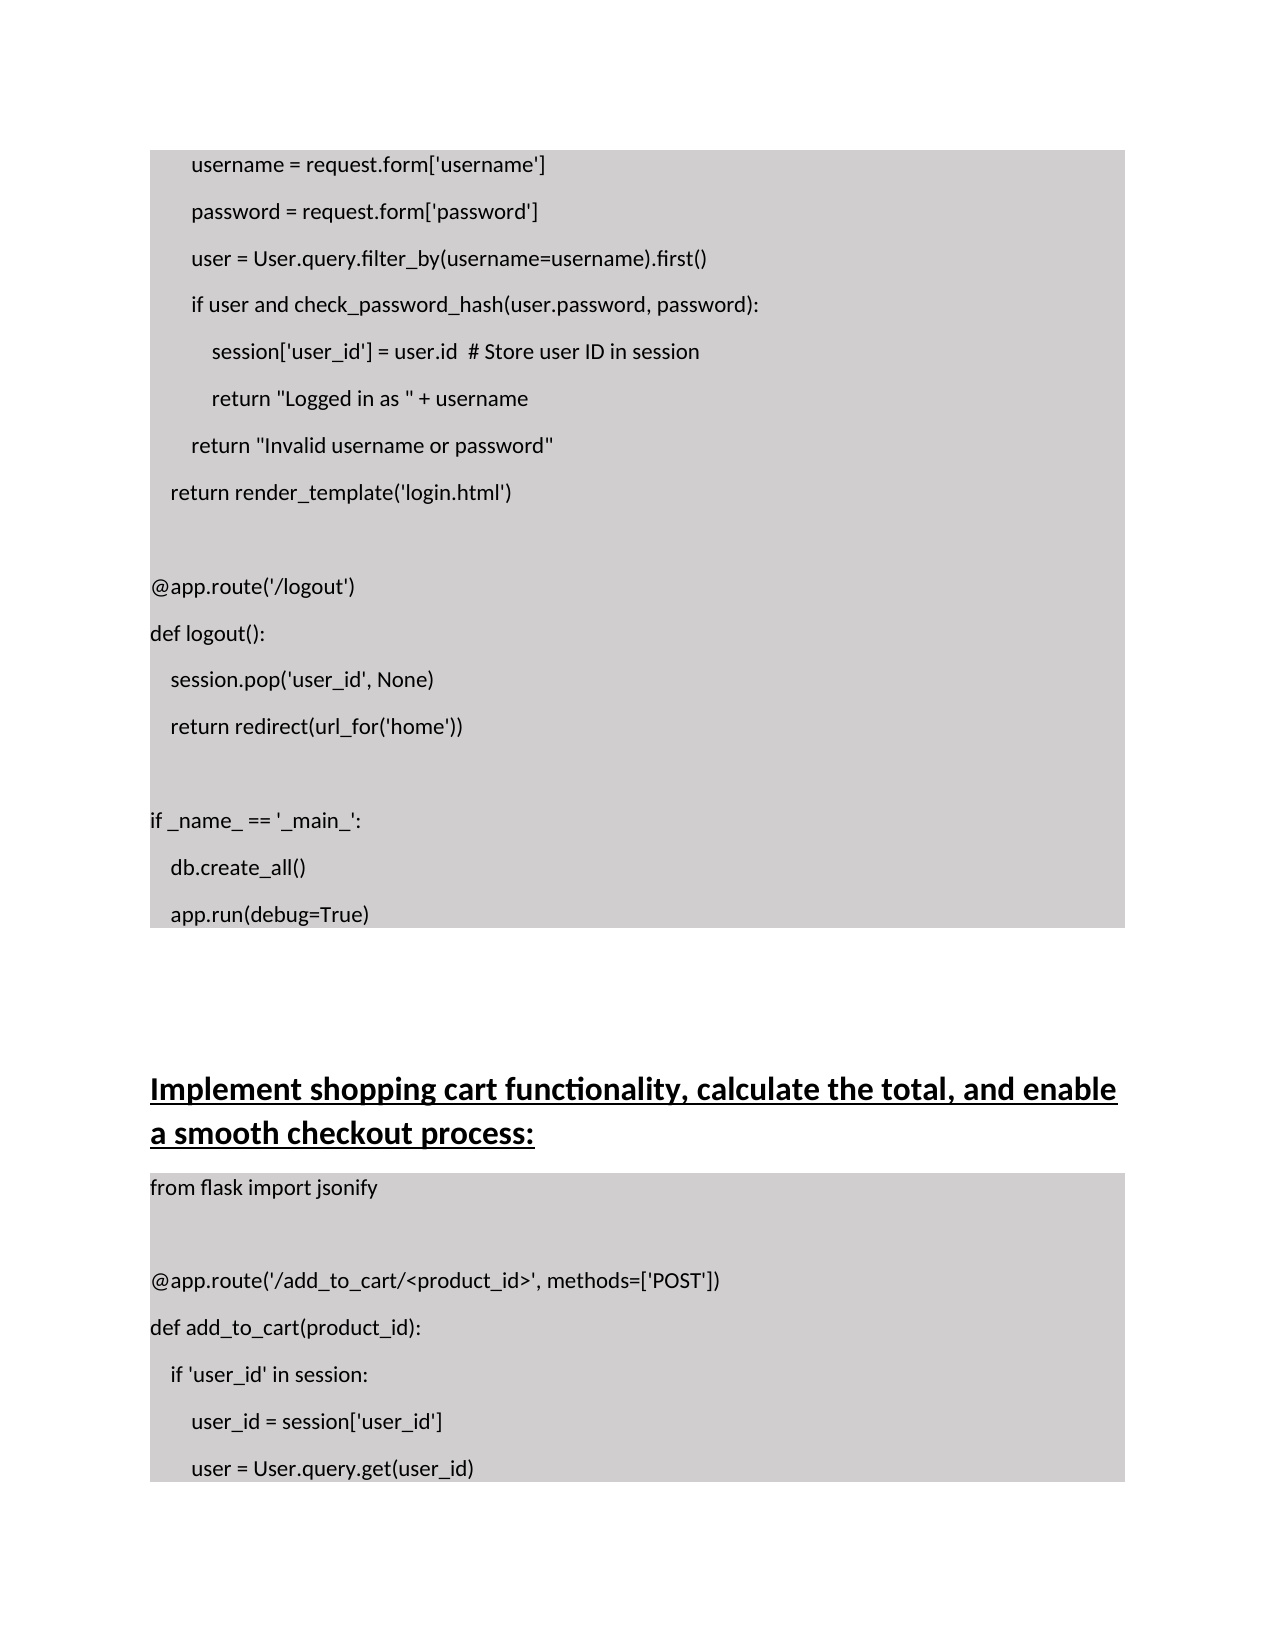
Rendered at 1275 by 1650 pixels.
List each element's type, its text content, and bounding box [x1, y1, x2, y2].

text user = User.query.get(user_id) [150, 1454, 1125, 1482]
text app.run(debug=True) [150, 900, 1125, 928]
text return "Logged in as " + username [150, 384, 1125, 412]
text @app.route('/add_to_cart/<product_id>', methods=['POST']) [150, 1266, 1125, 1294]
text user_id = session['user_id'] [150, 1407, 1125, 1435]
text if 'user_id' in session: [150, 1360, 1125, 1388]
text user = User.query.filter_by(username=username).first() [150, 244, 1125, 272]
text return redirect(url_for('home')) [150, 712, 1125, 741]
text session.pop('user_id', None) [150, 666, 1125, 694]
text Implement shopping cart functionality, calculate the total, and enable a smooth checkout process: [150, 1068, 1125, 1153]
text def add_to_cart(product_id): [150, 1313, 1125, 1341]
text session['user_id'] = user.id # Store user ID in session [150, 337, 1125, 366]
text password = request.form['password'] [150, 197, 1125, 225]
text if _name_ == '_main_': [150, 806, 1125, 834]
text return render_template('login.html') [150, 478, 1125, 506]
text @app.route('/logout') [150, 572, 1125, 600]
text db.create_all() [150, 853, 1125, 881]
text username = request.form['username'] [150, 150, 1125, 178]
text from flask import jsonify [150, 1173, 1125, 1201]
text if user and check_password_hash(user.password, password): [150, 291, 1125, 319]
text def logout(): [150, 619, 1125, 647]
text return "Invalid username or password" [150, 431, 1125, 459]
